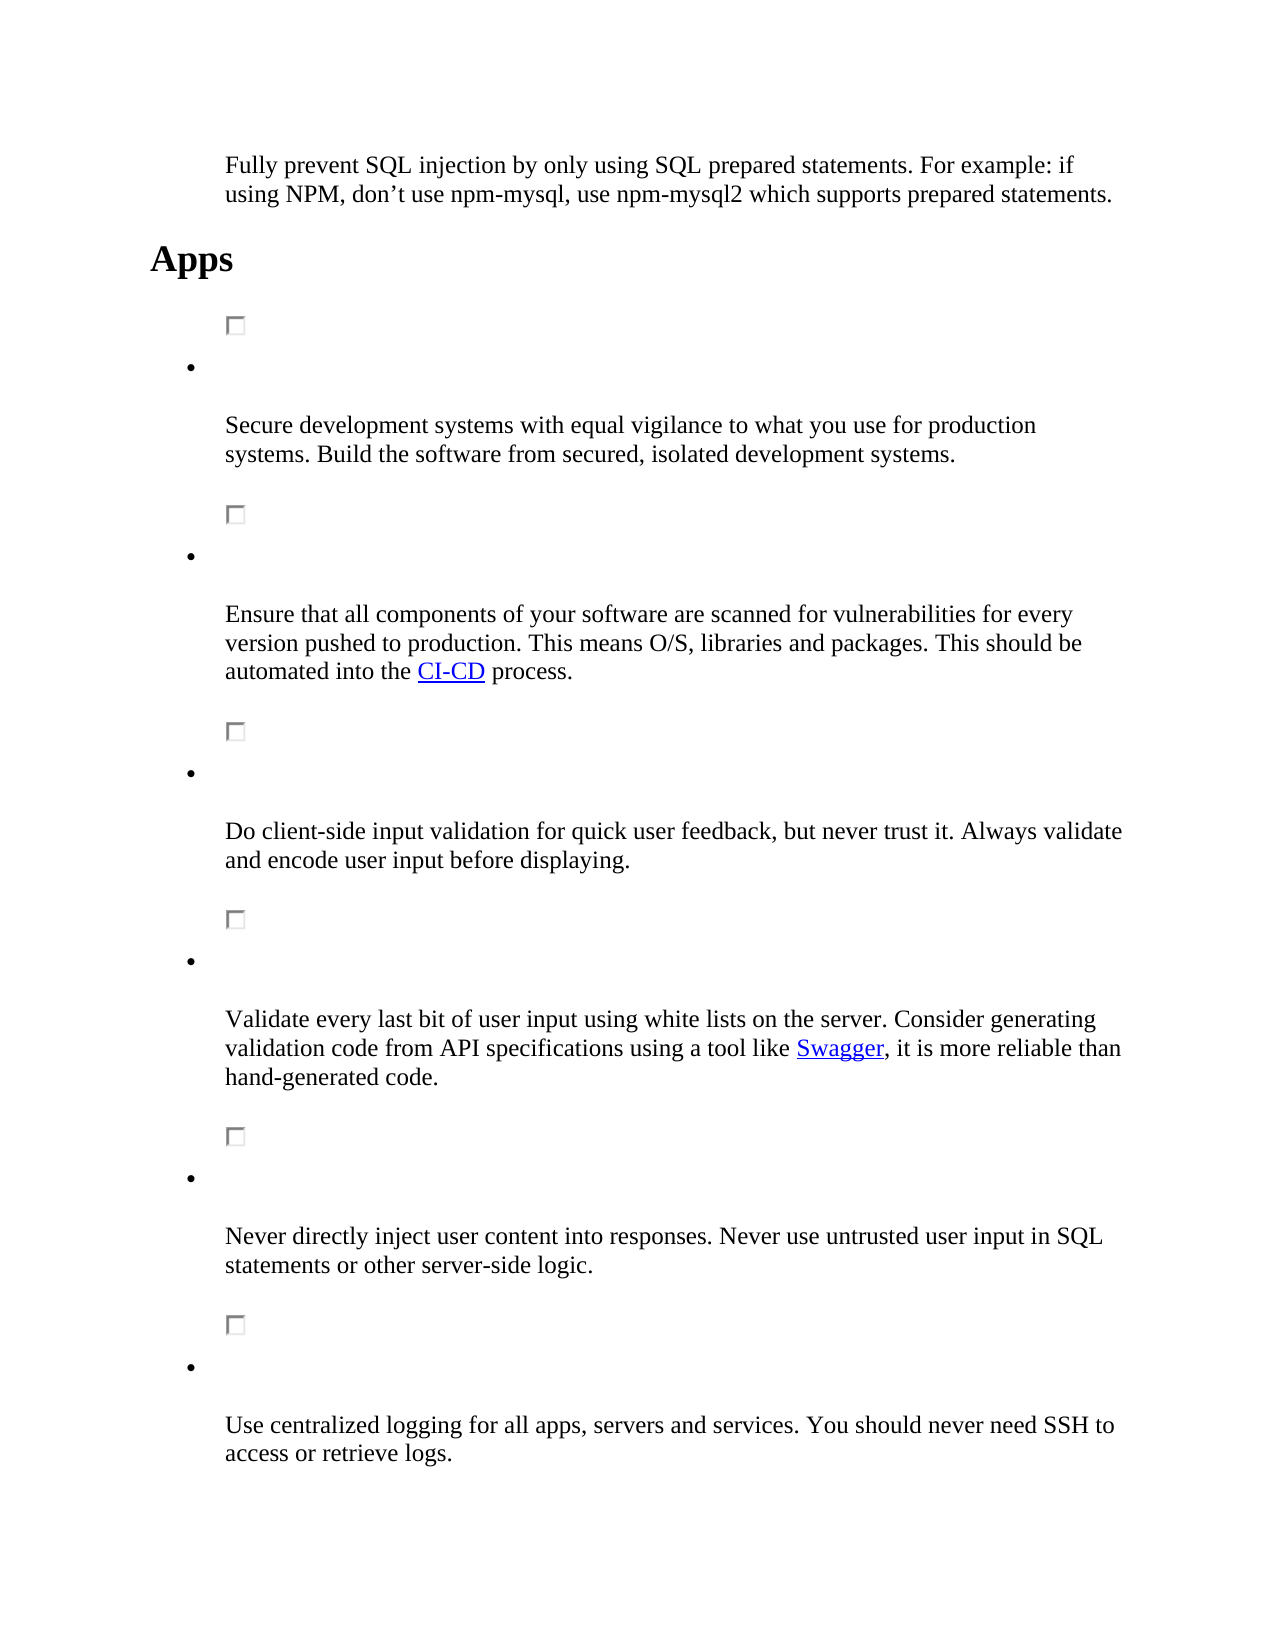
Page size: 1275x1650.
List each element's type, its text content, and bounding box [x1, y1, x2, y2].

text Fully prevent SQL injection by only using SQL prepared statements. For example: if using NPM, don’t use npm-mysql, use npm-mysql2 which supports prepared statements. [225, 150, 1125, 207]
text Use centralized logging for all apps, servers and services. You should never need SSH to access or retrieve logs. [225, 1410, 1125, 1467]
subtitle Apps [150, 237, 1125, 280]
text Do client-side input validation for quick user feedback, but never trust it. Always validate and encode user input before displaying. [225, 816, 1125, 873]
text Validate every last bit of user input using white lists on the server. Consider generating validation code from API specifications using a tool like Swagger, it is more reliable than hand-generated code. [225, 1004, 1125, 1091]
text Secure development systems with equal vigilance to what you use for production systems. Build the software from secured, isolated development systems. [225, 411, 1125, 468]
text Never directly inject user content into responses. Never use untrusted user input in SQL statements or other server-side logic. [225, 1221, 1125, 1279]
text Ensure that all components of your software are scanned for vulnerabilities for every version pushed to production. This means O/S, libraries and packages. This should be automated into the CI-CD process. [225, 599, 1125, 685]
